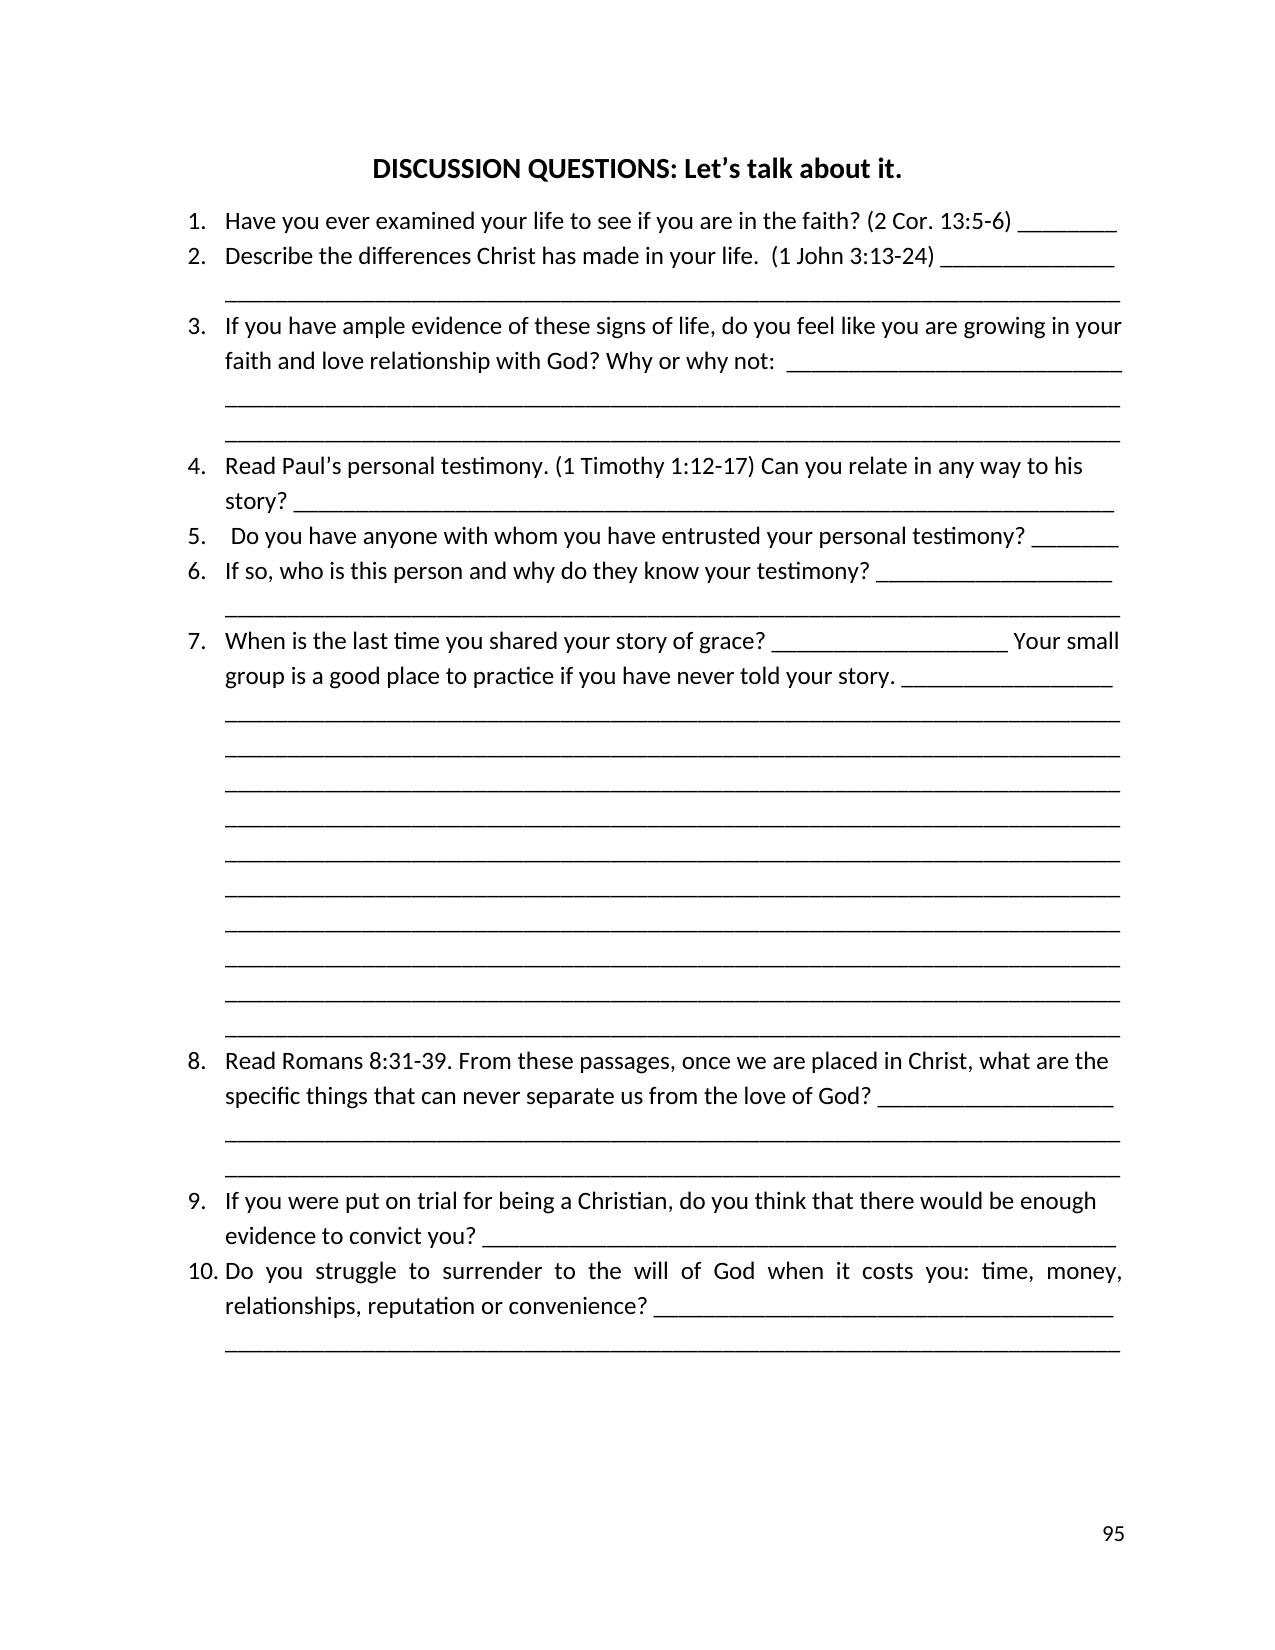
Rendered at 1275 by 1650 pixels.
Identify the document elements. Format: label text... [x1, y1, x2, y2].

list Do you have anyone with whom you have entrusted your personal testimony? _______ [187, 520, 1125, 551]
list When is the last time you shared your story of grace? ___________________ Your small group is a good place to practice if you have never told your story. _________________ ________________________________________________________________________________________________________________________________________________________________________________________________________________________________________________________________________________________________________________________________________________________________________________________________________________________________________________________________________________________________________________________________________________________________________________________________________________________________________________________________________________________________________________________________________________ [187, 625, 1125, 1041]
list Describe the differences Christ has made in your life. (1 John 3:13-24) ______________ ________________________________________________________________________ [187, 240, 1125, 306]
list Have you ever examined your life to see if you are in the faith? (2 Cor. 13:5-6) ________ [187, 205, 1125, 236]
list Read Paul’s personal testimony. (1 Timothy 1:12-17) Can you relate in any way to his story? __________________________________________________________________ [187, 450, 1125, 516]
list Read Romans 8:31-39. From these passages, once we are placed in Christ, what are the specific things that can never separate us from the love of God? ___________________ ________________________________________________________________________ ________________________________________________________________________ [187, 1045, 1125, 1181]
list If you were put on trial for being a Christian, do you think that there would be enough evidence to convict you? ___________________________________________________ [187, 1185, 1125, 1251]
text DISCUSSION QUESTIONS: Let’s talk about it. [150, 150, 1125, 186]
list If so, who is this person and why do they know your testimony? ___________________ ________________________________________________________________________ [187, 555, 1125, 621]
list If you have ample evidence of these signs of life, do you feel like you are growing in your faith and love relationship with God? Why or why not: ___________________________ ________________________________________________________________________________________________________________________________________________ [187, 310, 1125, 446]
list Do you struggle to surrender to the will of God when it costs you: time, money, relationships, reputation or convenience? _____________________________________ [187, 1255, 1125, 1321]
list ________________________________________________________________________ [225, 1325, 1125, 1356]
